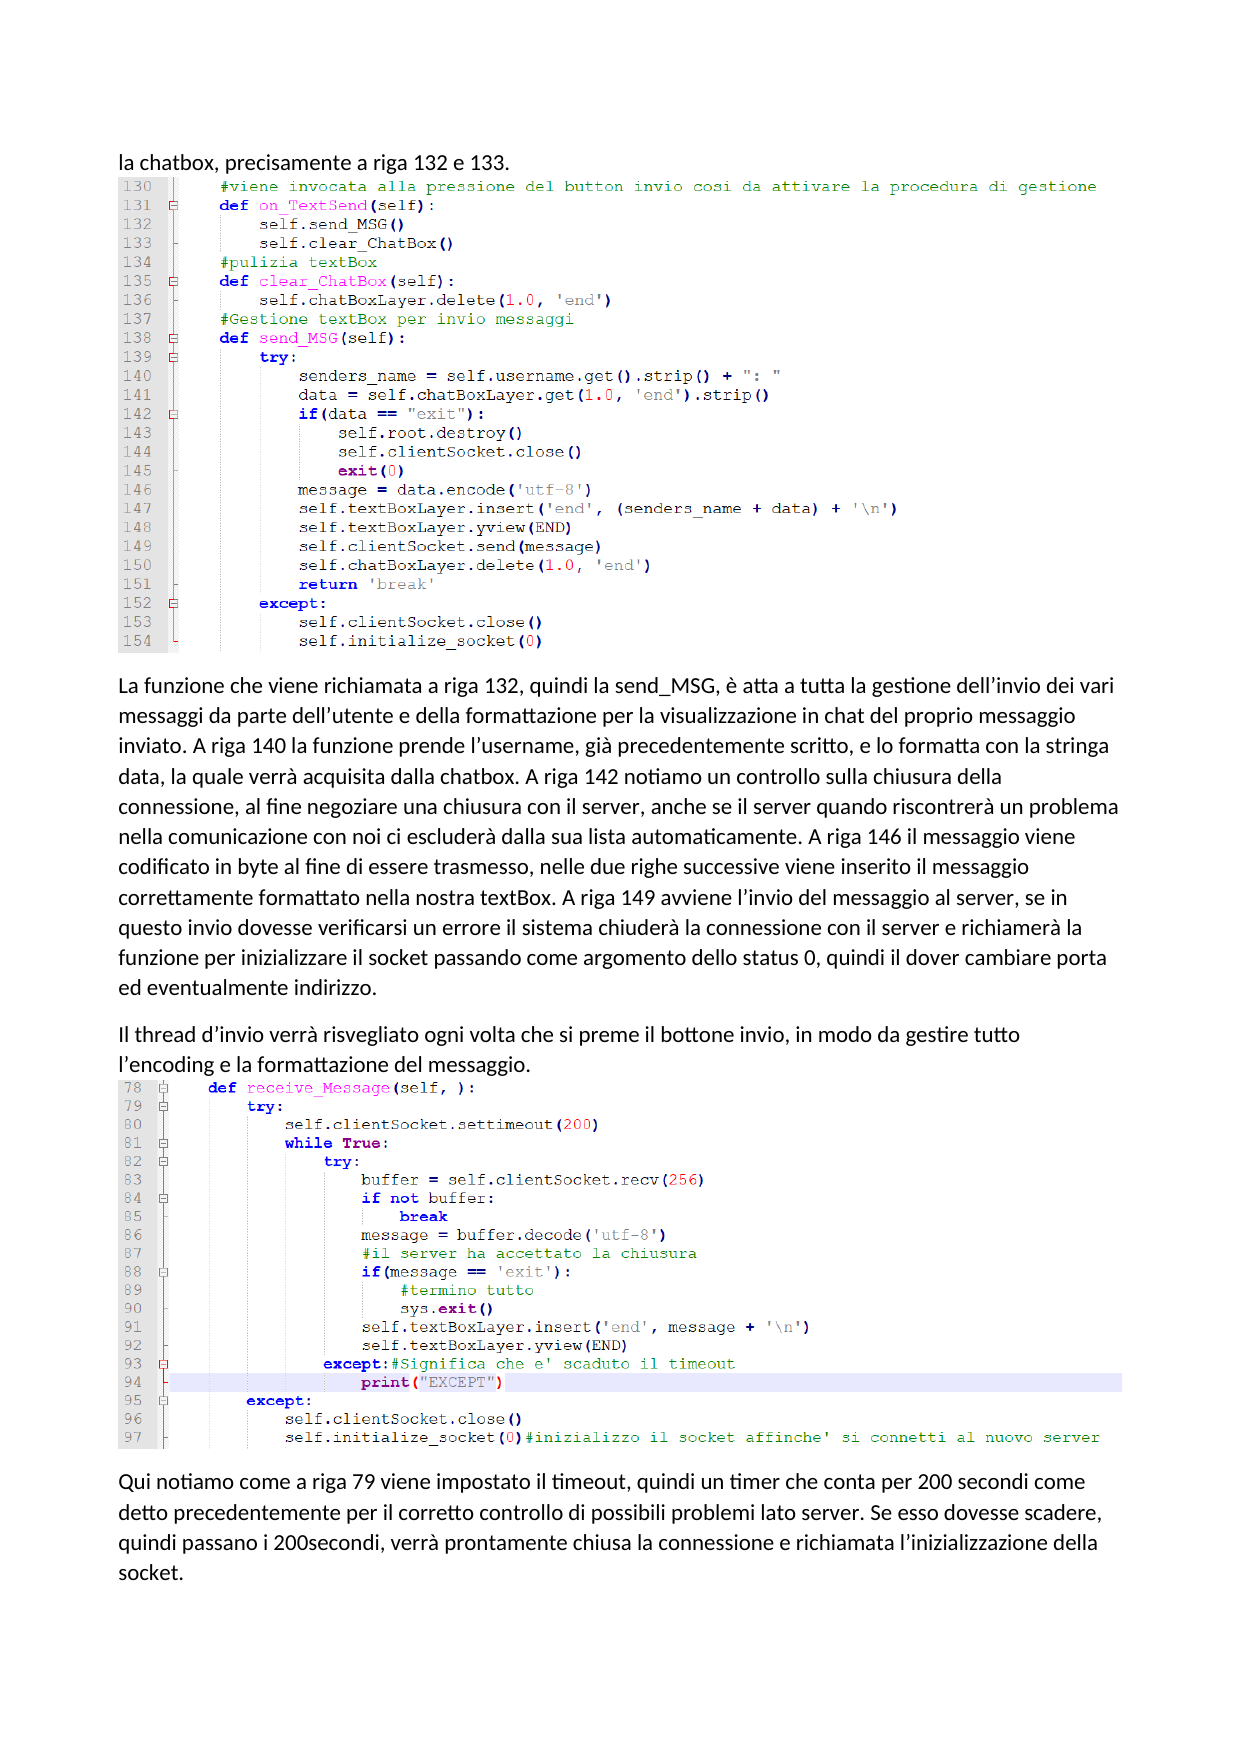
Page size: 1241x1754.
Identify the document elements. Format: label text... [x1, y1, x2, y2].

text Qui notiamo come a riga 79 viene impostato il timeout, quindi un timer che conta per 200 secondi come detto precedentemente per il corretto controllo di possibili problemi lato server. Se esso dovesse scadere, quindi passano i 200secondi, verrà prontamente chiusa la connessione e richiamata l’inizializzazione della socket. [118, 1467, 1122, 1586]
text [118, 148, 1122, 177]
text La funzione che viene richiamata a riga 132, quindi la send_MSG, è atta a tutta la gestione dell’invio dei vari messaggi da parte dell’utente e della formattazione per la visualizzazione in chat del proprio messaggio inviato. A riga 140 la funzione prende l’username, già precedentemente scritto, e lo formatta con la stringa data, la quale verrà acquisita dalla chatbox. A riga 142 notiamo un controllo sulla chiusura della connessione, al fine negoziare una chiusura con il server, anche se il server quando riscontrerà un problema nella comunicazione con noi ci escluderà dalla sua lista automaticamente. A riga 146 il messaggio viene codificato in byte al fine di essere trasmesso, nelle due righe successive viene inserito il messaggio correttamente formattato nella nostra textBox. A riga 149 avviene l’invio del messaggio al server, se in questo invio dovesse verificarsi un errore il sistema chiuderà la connessione con il server e richiamerà la funzione per inizializzare il socket passando come argomento dello status 0, quindi il dover cambiare porta ed eventualmente indirizzo. [118, 671, 1122, 1001]
picture [118, 1080, 1123, 1449]
picture [118, 177, 1123, 653]
text Il thread d’invio verrà risvegliato ogni volta che si preme il bottone invio, in modo da gestire tutto l’encoding e la formattazione del messaggio. [118, 1020, 1122, 1080]
